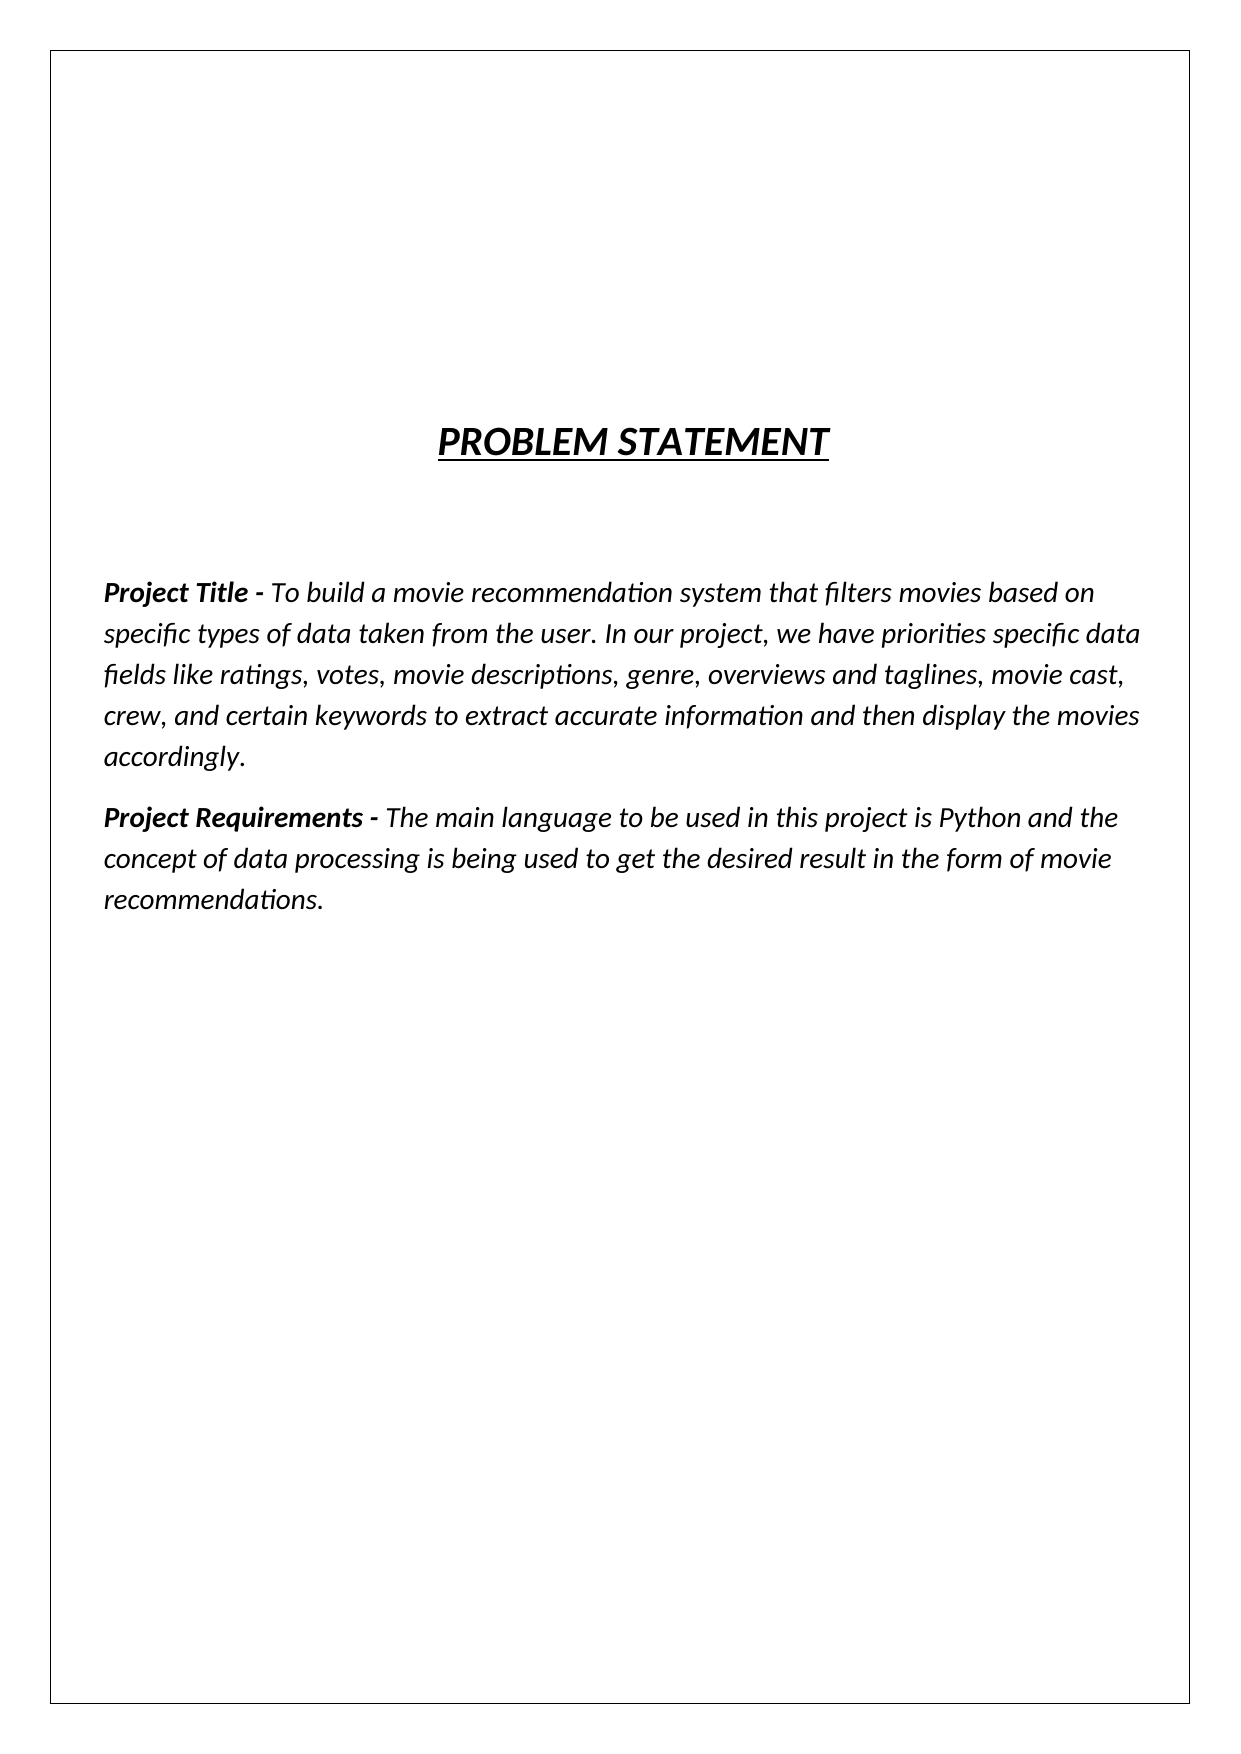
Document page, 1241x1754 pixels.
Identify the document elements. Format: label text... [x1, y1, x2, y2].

text PROBLEM STATEMENT [103, 415, 1162, 466]
text Project Requirements - The main language to be used in this project is Python and the concept of data processing is being used to get the desired result in the form of movie recommendations. [103, 799, 1162, 917]
text Project Title - To build a movie recommendation system that filters movies based on specific types of data taken from the user. In our project, we have priorities specific data fields like ratings, votes, movie descriptions, genre, overviews and taglines, movie cast, crew, and certain keywords to extract accurate information and then display the movies accordingly. [103, 574, 1162, 773]
